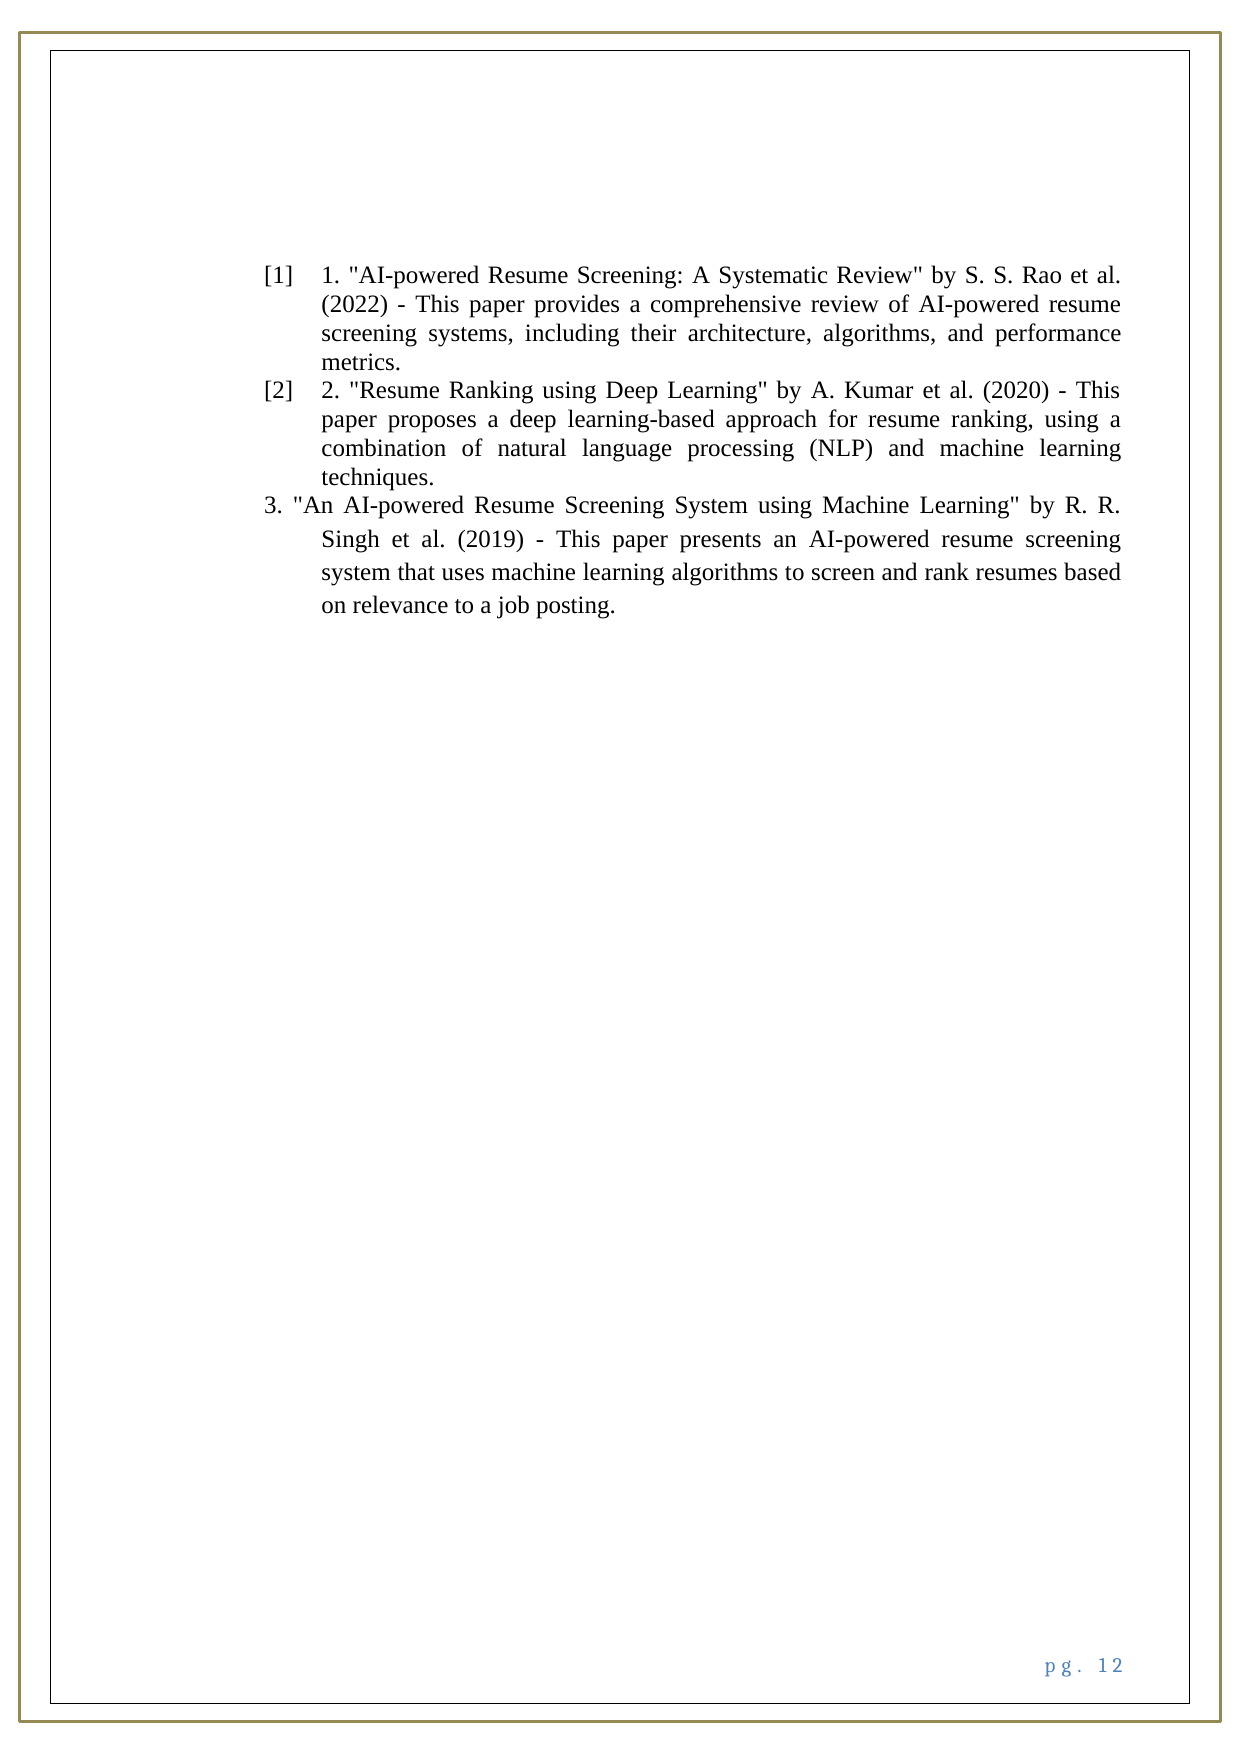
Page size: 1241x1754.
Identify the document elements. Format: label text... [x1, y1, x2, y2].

list 3. "An AI-powered Resume Screening System using Machine Learning" by R. R. Singh et al. (2019) - This paper presents an AI-powered resume screening system that uses machine learning algorithms to screen and rank resumes based on relevance to a job posting. [264, 491, 1122, 618]
text 1. "AI-powered Resume Screening: A Systematic Review" by S. S. Rao et al. (2022) - This paper provides a comprehensive review of AI-powered resume screening systems, including their architecture, algorithms, and performance metrics. [264, 261, 1122, 376]
text 2. "Resume Ranking using Deep Learning" by A. Kumar et al. (2020) - This paper proposes a deep learning-based approach for resume ranking, using a combination of natural language processing (NLP) and machine learning techniques. [264, 376, 1122, 491]
